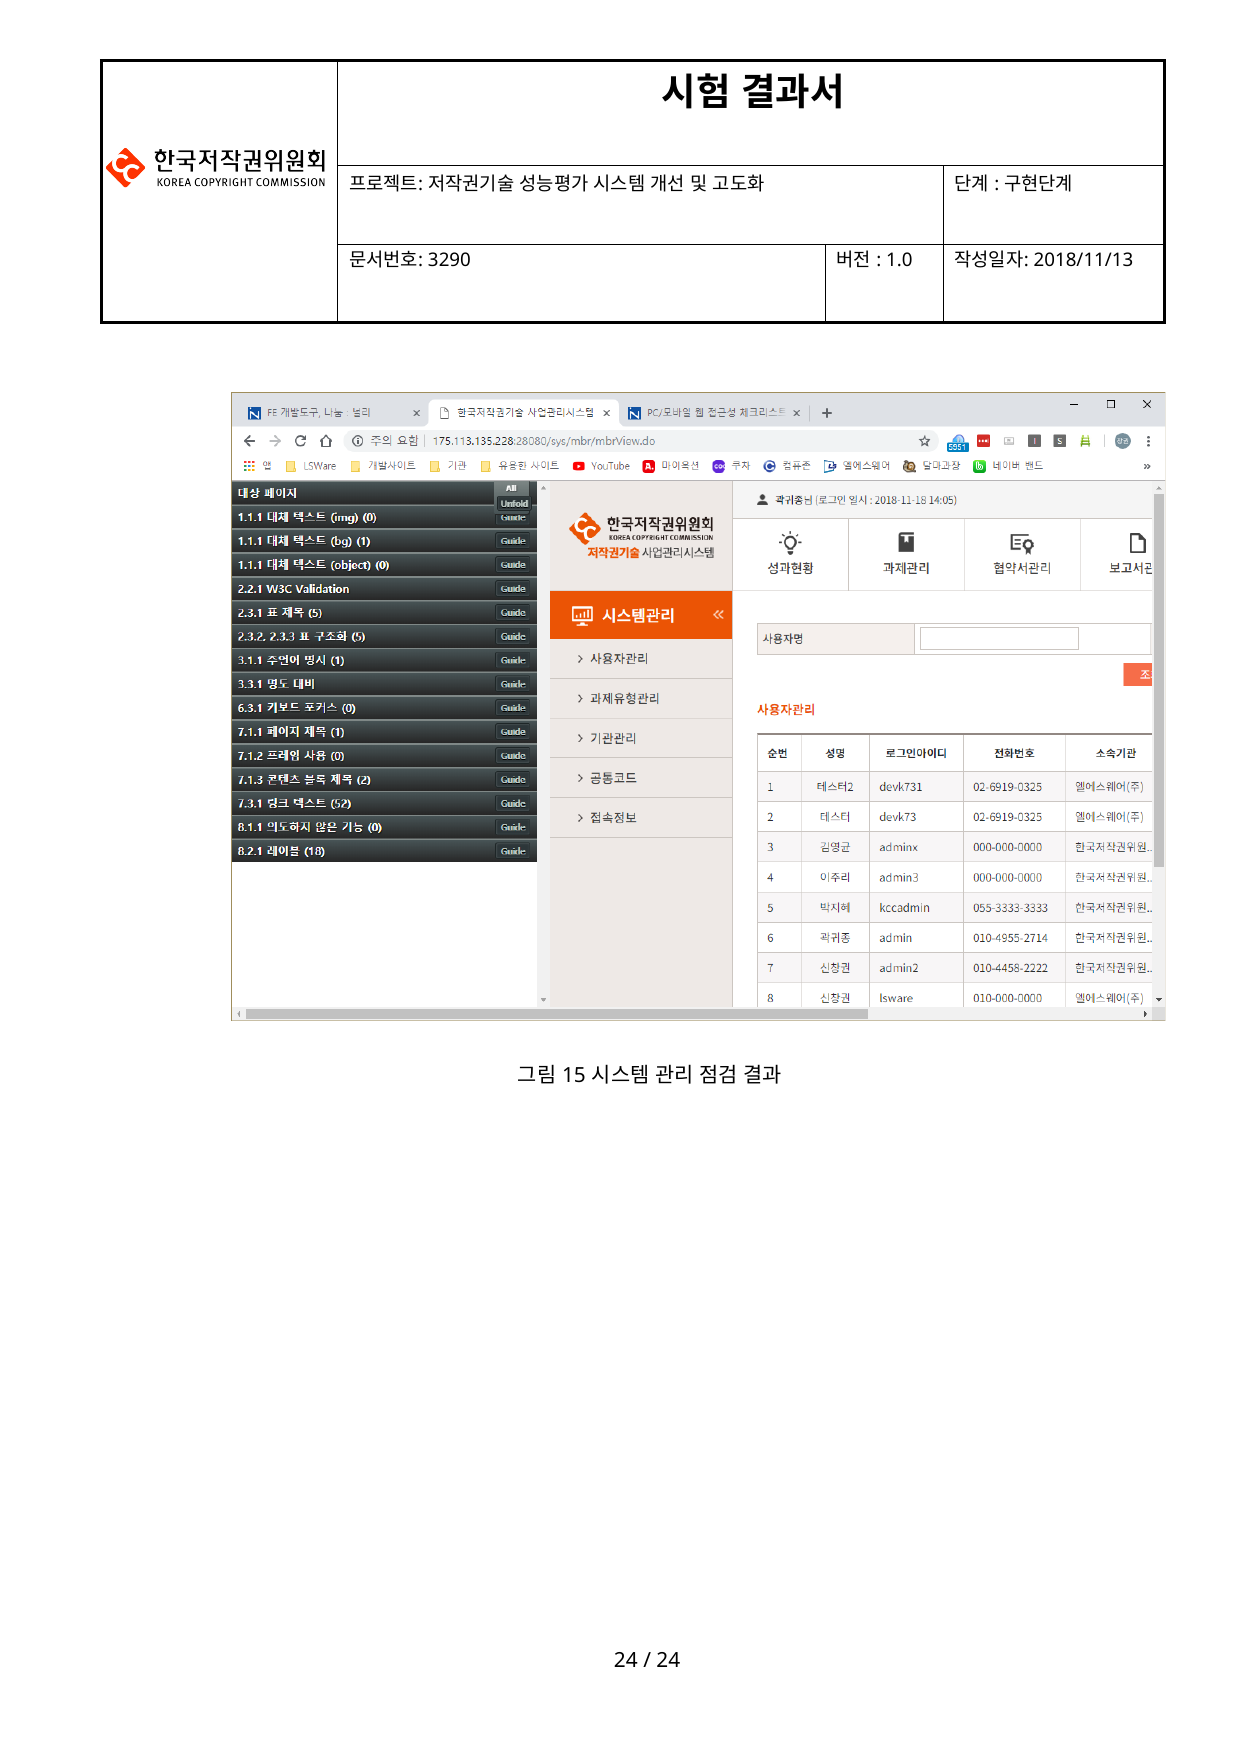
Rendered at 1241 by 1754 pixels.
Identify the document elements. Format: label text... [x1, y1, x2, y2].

picture [231, 392, 1166, 1021]
picture [101, 142, 329, 192]
text 그림 15 시스템 관리 점검 결과 [148, 1055, 1152, 1092]
